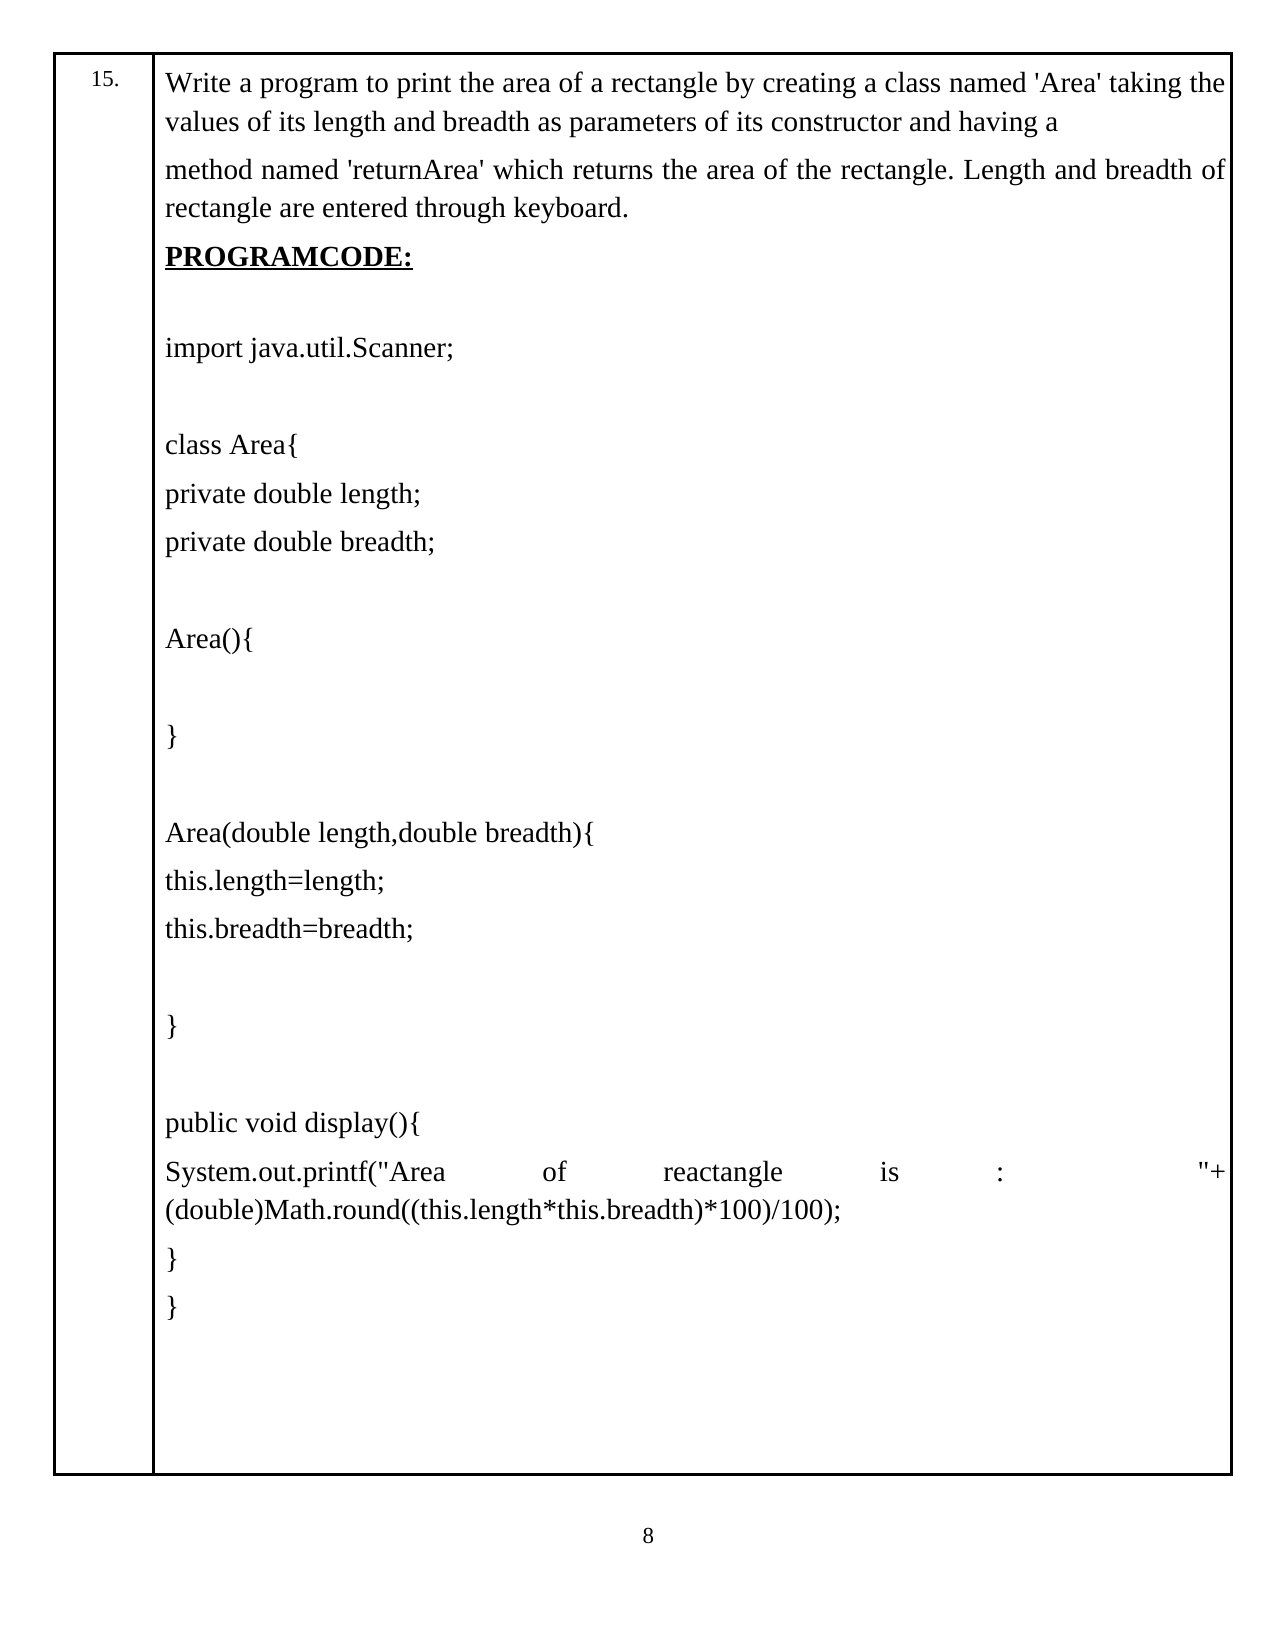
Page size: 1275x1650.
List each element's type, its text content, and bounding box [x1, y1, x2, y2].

table_cell 15. [56, 55, 152, 1473]
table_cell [155, 55, 1230, 1473]
